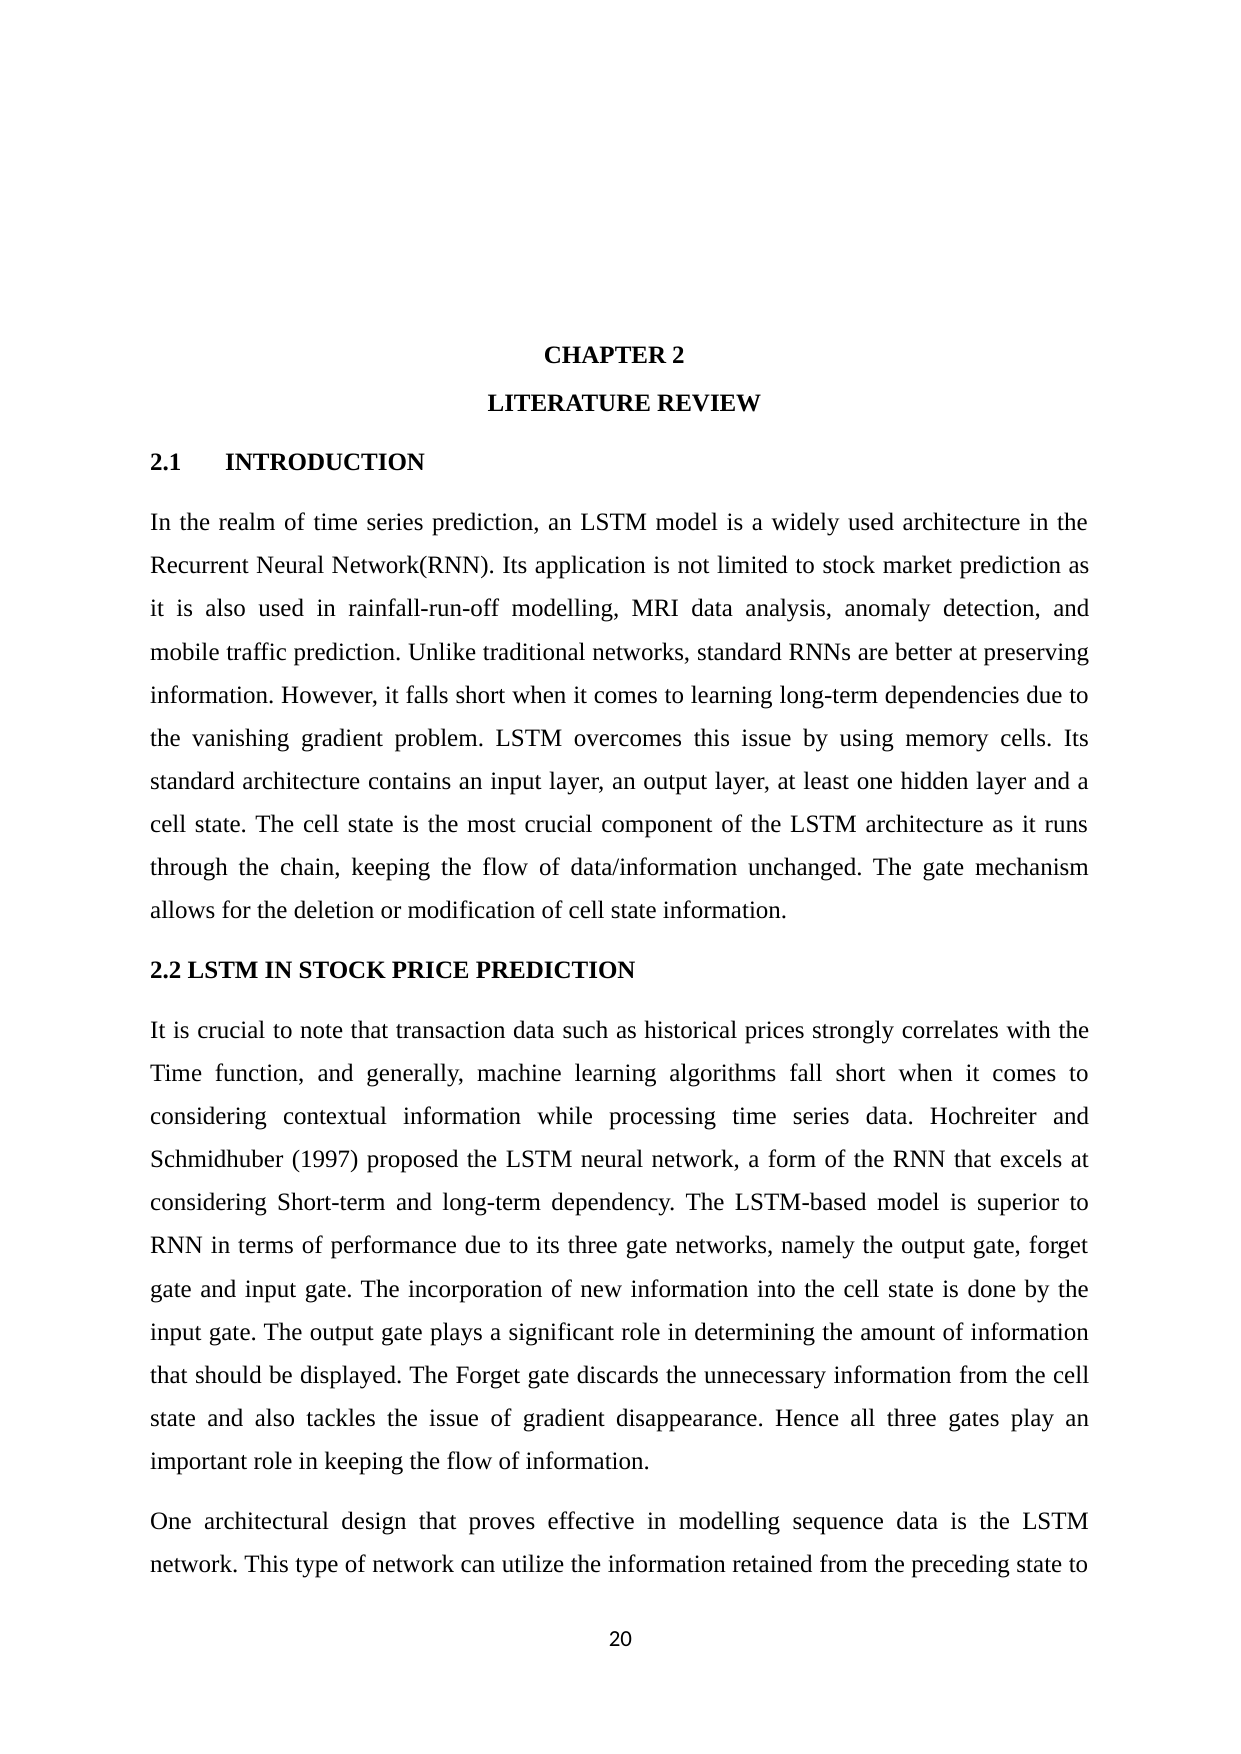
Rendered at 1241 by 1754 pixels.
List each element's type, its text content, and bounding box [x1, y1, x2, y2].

text 2.1 INTRODUCTION [150, 447, 1090, 476]
text In the realm of time series prediction, an LSTM model is a widely used architecture in the Recurrent Neural Network(RNN). Its application is not limited to stock market prediction as it is also used in rainfall-run-off modelling, MRI data analysis, anomaly detection, and mobile traffic prediction. Unlike traditional networks, standard RNNs are better at preserving information. However, it falls short when it comes to learning long-term dependencies due to the vanishing gradient problem. LSTM overcomes this issue by using memory cells. Its standard architecture contains an input layer, an output layer, at least one hidden layer and a cell state. The cell state is the most crucial component of the LSTM architecture as it runs through the chain, keeping the flow of data/information unchanged. The gate mechanism allows for the deletion or modification of cell state information. [150, 507, 1090, 924]
text CHAPTER 2 [150, 340, 1090, 369]
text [150, 1506, 1090, 1578]
text LITERATURE REVIEW [150, 388, 1090, 416]
text 2.2 LSTM IN STOCK PRICE PREDICTION [150, 955, 1090, 984]
text It is crucial to note that transaction data such as historical prices strongly correlates with the Time function, and generally, machine learning algorithms fall short when it comes to considering contextual information while processing time series data. Hochreiter and Schmidhuber (1997) proposed the LSTM neural network, a form of the RNN that excels at considering Short-term and long-term dependency. The LSTM-based model is superior to RNN in terms of performance due to its three gate networks, namely the output gate, forget gate and input gate. The incorporation of new information into the cell state is done by the input gate. The output gate plays a significant role in determining the amount of information that should be displayed. The Forget gate discards the unnecessary information from the cell state and also tackles the issue of gradient disappearance. Hence all three gates play an important role in keeping the flow of information. [150, 1015, 1090, 1475]
